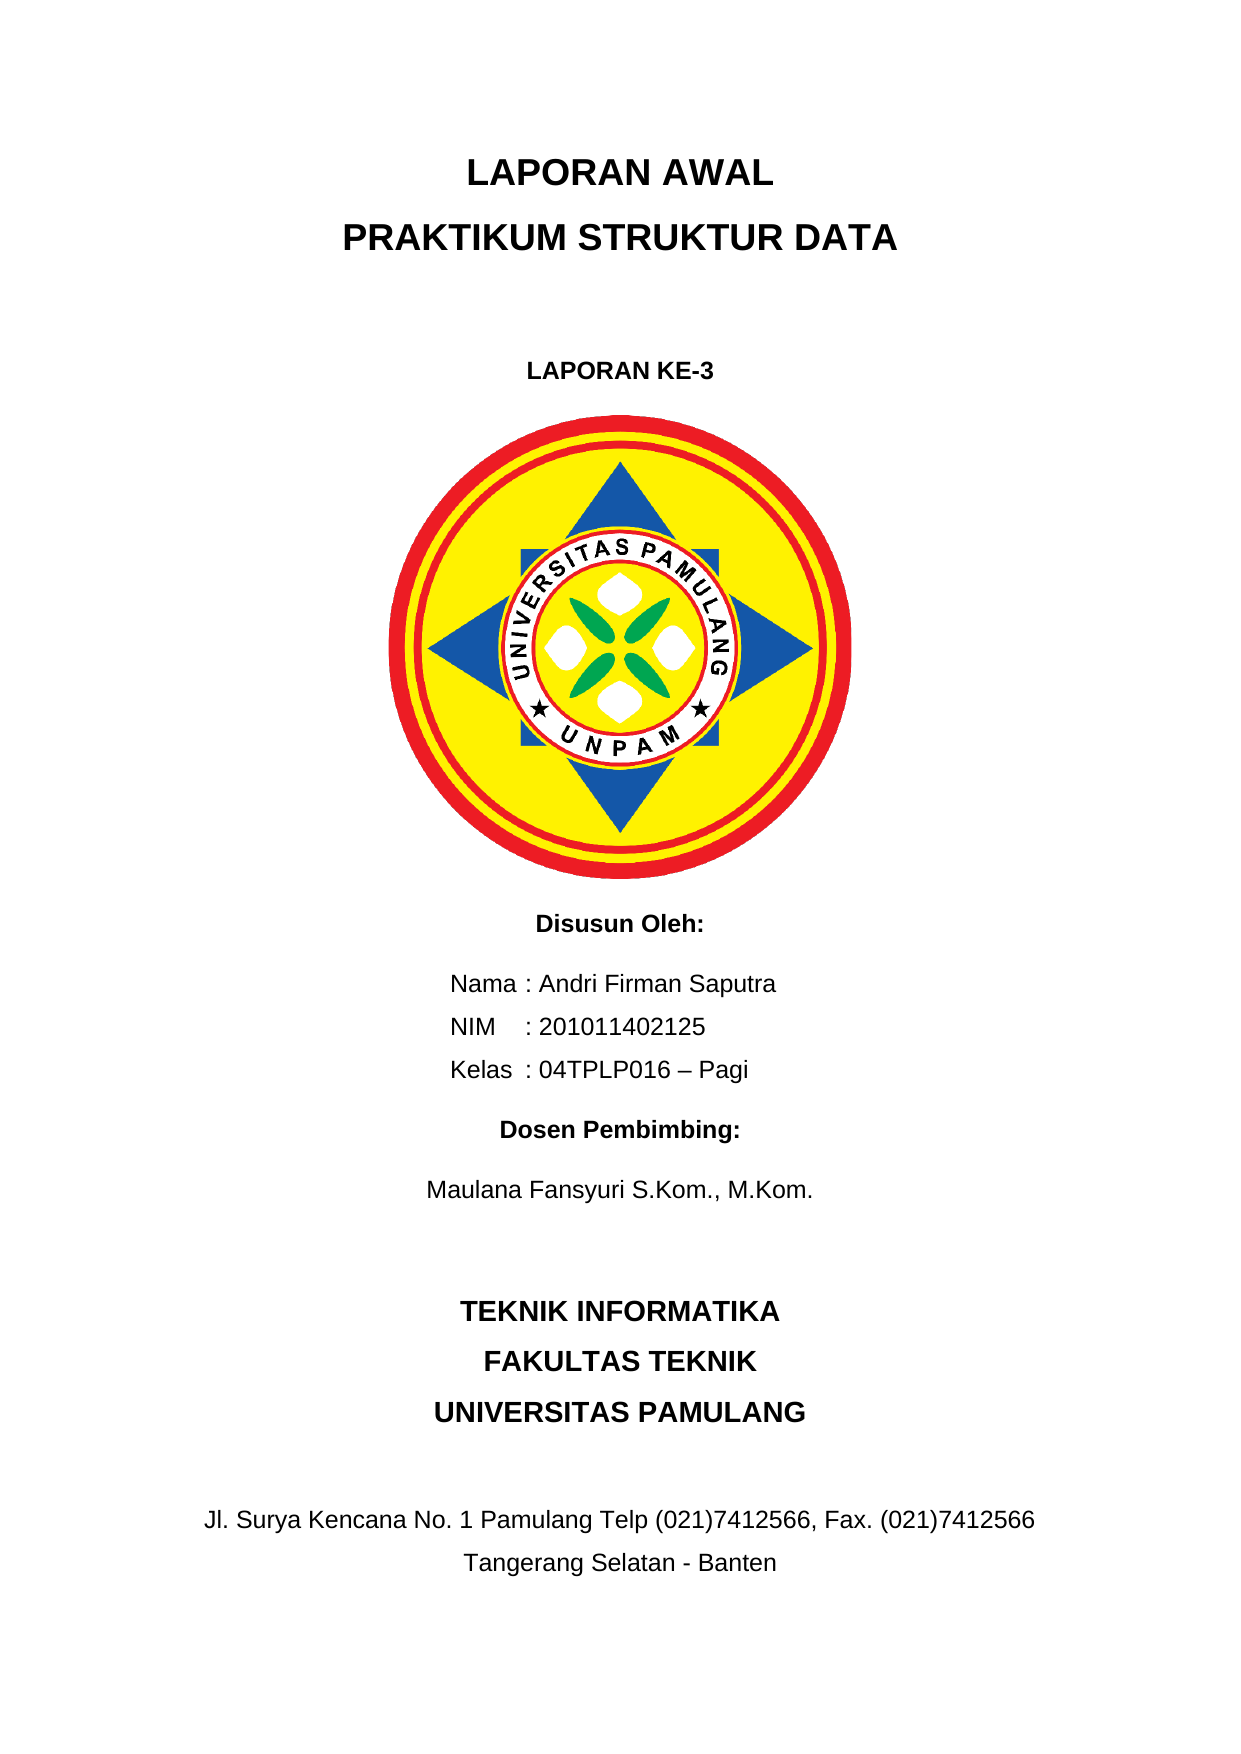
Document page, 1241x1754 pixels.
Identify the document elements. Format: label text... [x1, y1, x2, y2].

text LAPORAN AWAL PRAKTIKUM STRUKTUR DATA [150, 150, 1090, 258]
text TEKNIK INFORMATIKA FAKULTAS TEKNIK UNIVERSITAS PAMULANG [150, 1294, 1090, 1428]
text LAPORAN KE-3 [150, 356, 1090, 384]
text Maulana Fansyuri S.Kom., M.Kom. [150, 1174, 1090, 1203]
picture [388, 415, 852, 879]
text Disusun Oleh: [150, 909, 1090, 938]
text Nama : Andri Firman Saputra NIM : 201011402125 Kelas : 04TPLP016 – Pagi [450, 969, 1090, 1084]
text Jl. Surya Kencana No. 1 Pamulang Telp (021)7412566, Fax. (021)7412566 Tangerang Selatan - Banten [150, 1462, 1090, 1577]
text Dosen Pembimbing: [150, 1115, 1090, 1143]
